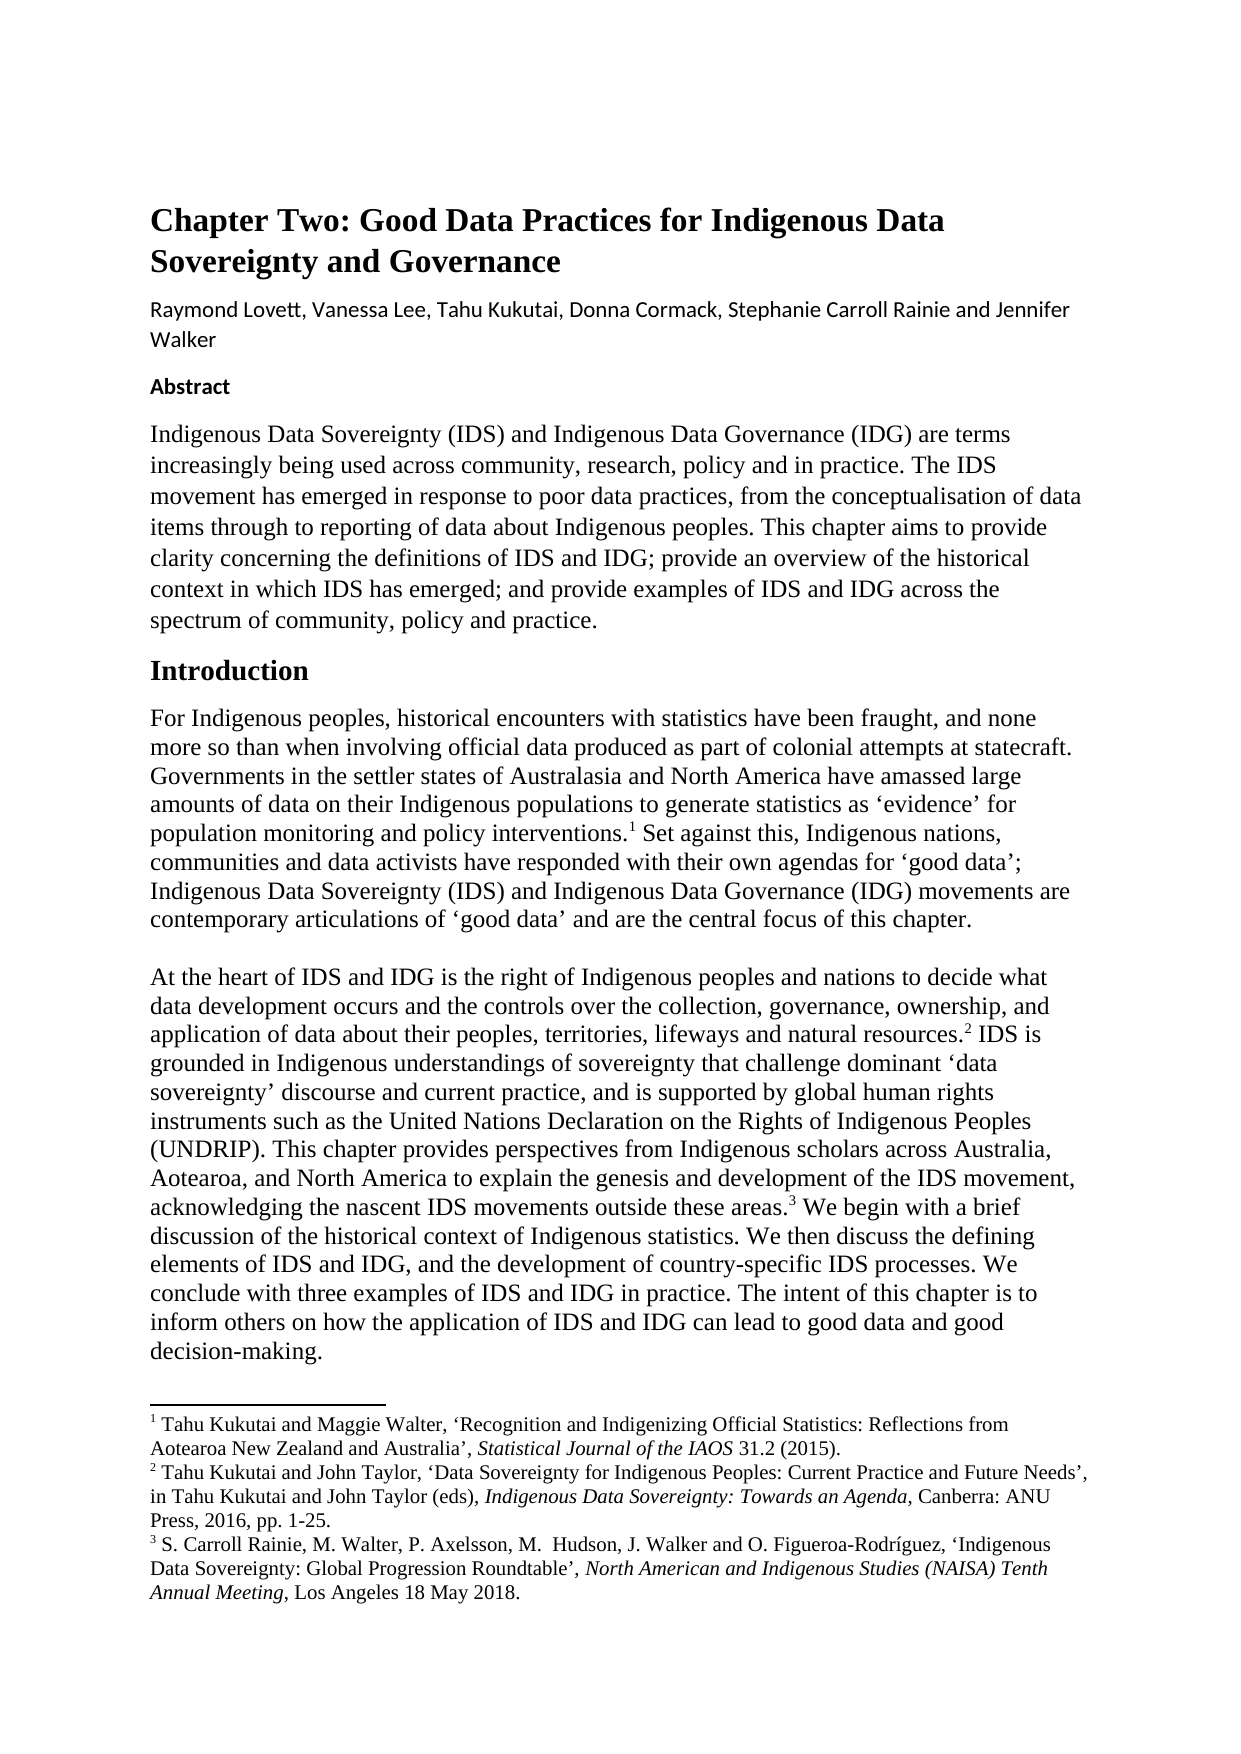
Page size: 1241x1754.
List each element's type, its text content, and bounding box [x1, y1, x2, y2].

text For Indigenous peoples, historical encounters with statistics have been fraught, and none more so than when involving official data produced as part of colonial attempts at statecraft. Governments in the settler states of Australasia and North America have amassed large amounts of data on their Indigenous populations to generate statistics as ‘evidence’ for population monitoring and policy interventions. Set against this, Indigenous nations, communities and data activists have responded with their own agendas for ‘good data’; Indigenous Data Sovereignty (IDS) and Indigenous Data Governance (IDG) movements are contemporary articulations of ‘good data’ and are the central focus of this chapter. [150, 703, 1090, 933]
text At the heart of IDS and IDG is the right of Indigenous peoples and nations to decide what data development occurs and the controls over the collection, governance, ownership, and application of data about their peoples, territories, lifeways and natural resources. IDS is grounded in Indigenous understandings of sovereignty that challenge dominant ‘data sovereignty’ discourse and current practice, and is supported by global human rights instruments such as the United Nations Declaration on the Rights of Indigenous Peoples (UNDRIP). This chapter provides perspectives from Indigenous scholars across Australia, Aotearoa, and North America to explain the genesis and development of the IDS movement, acknowledging the nascent IDS movements outside these areas. We begin with a brief discussion of the historical context of Indigenous statistics. We then discuss the defining elements of IDS and IDG, and the development of country-specific IDS processes. We conclude with three examples of IDS and IDG in practice. The intent of this chapter is to inform others on how the application of IDS and IDG can lead to good data and good decision-making. [150, 962, 1090, 1364]
subtitle Chapter Two: Good Data Practices for Indigenous Data Sovereignty and Governance [150, 200, 1090, 280]
subtitle Introduction [150, 653, 1090, 687]
text Abstract [150, 372, 1090, 400]
text Indigenous Data Sovereignty (IDS) and Indigenous Data Governance (IDG) are terms increasingly being used across community, research, policy and in practice. The IDS movement has emerged in response to poor data practices, from the conceptualisation of data items through to reporting of data about Indigenous peoples. This chapter aims to provide clarity concerning the definitions of IDS and IDG; provide an overview of the historical context in which IDS has emerged; and provide examples of IDS and IDG across the spectrum of community, policy and practice. [150, 419, 1090, 634]
text Raymond Lovett, Vanessa Lee, Tahu Kukutai, Donna Cormack, Stephanie Carroll Rainie and Jennifer Walker [150, 295, 1090, 353]
